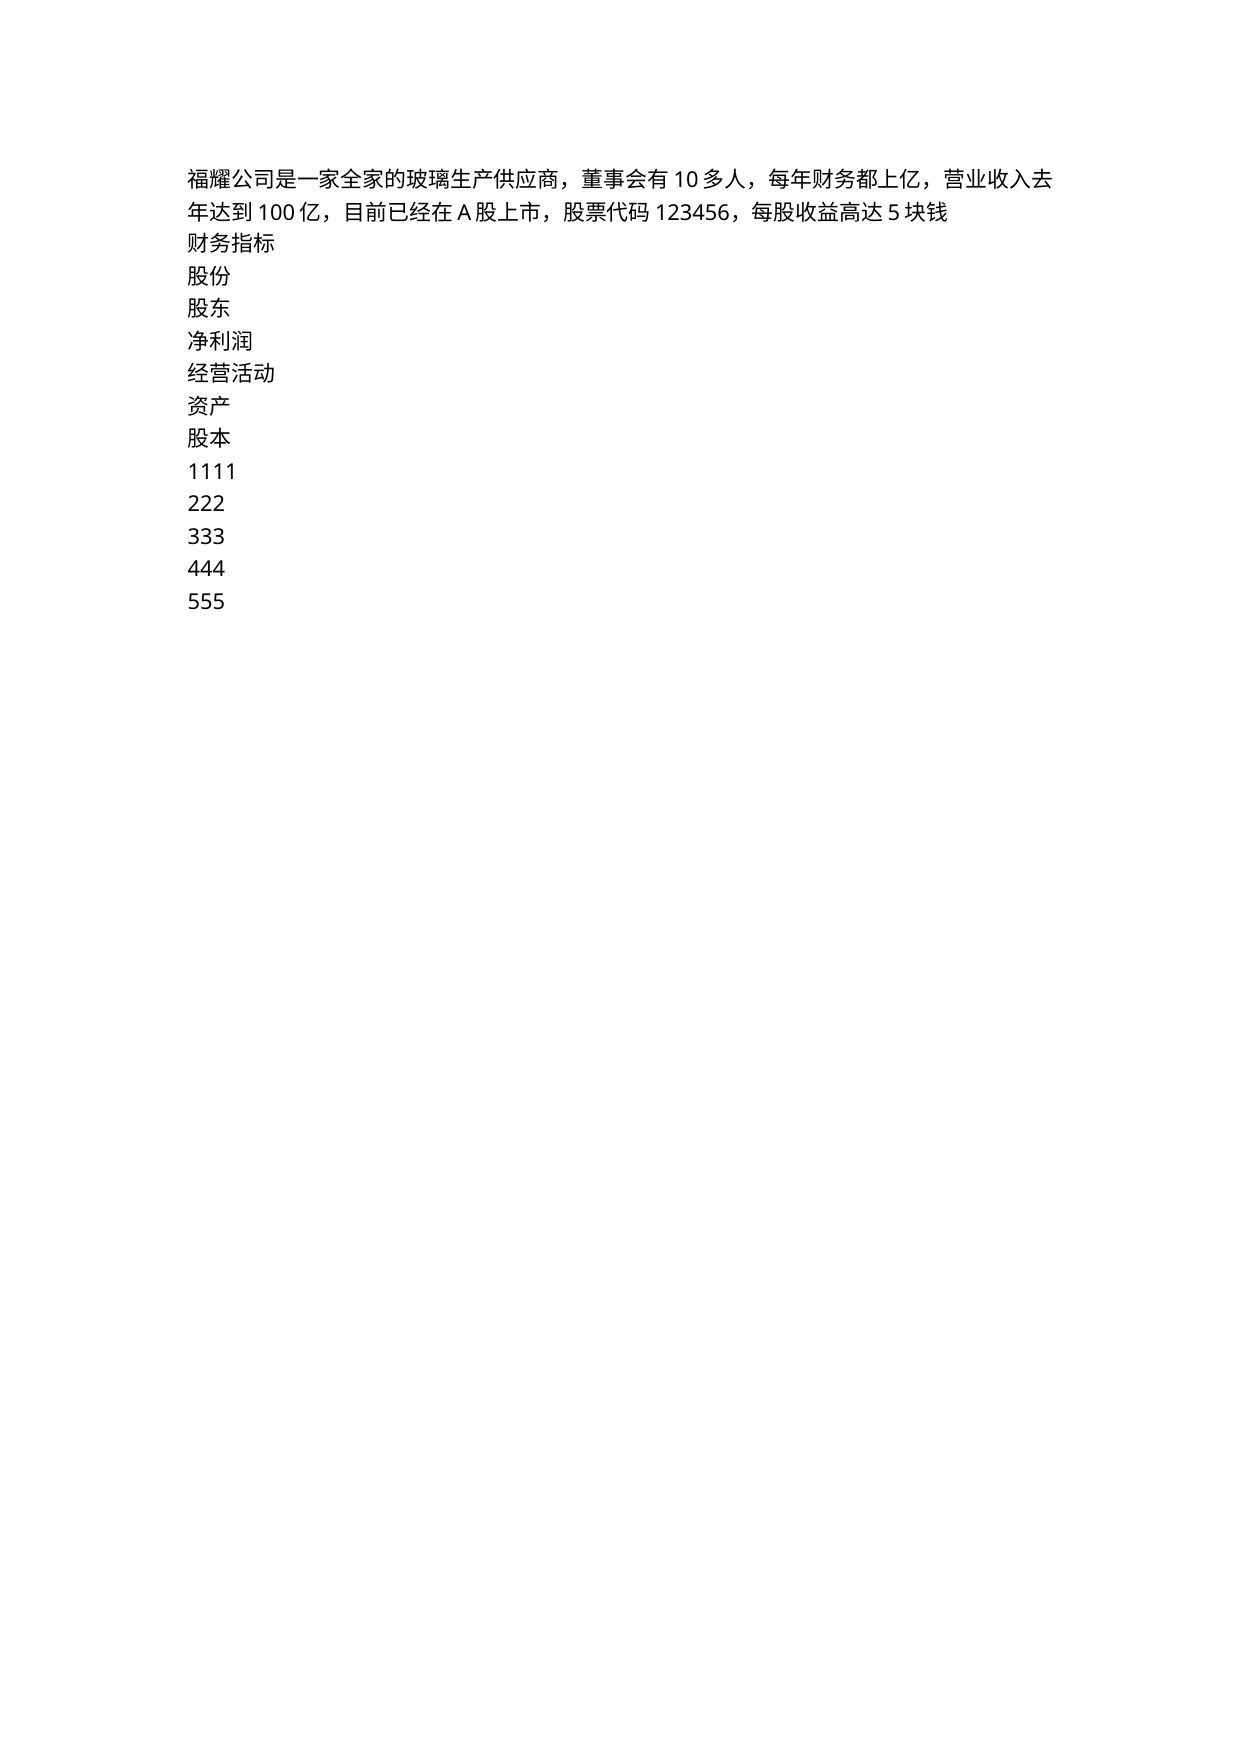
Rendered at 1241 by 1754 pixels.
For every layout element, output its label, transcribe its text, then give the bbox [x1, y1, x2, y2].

text 福耀公司是一家全家的玻璃生产供应商，董事会有10多人，每年财务都上亿，营业收入去年达到100亿，目前已经在A股上市，股票代码123456，每股收益高达5块钱 [187, 162, 1053, 227]
text 财务指标 [187, 227, 1053, 259]
text 股东 [187, 292, 1053, 324]
text 333 [187, 519, 1053, 552]
text 资产 [187, 389, 1053, 422]
text 经营活动 [187, 357, 1053, 389]
text 555 [187, 584, 1053, 617]
text 股份 [187, 259, 1053, 292]
text 1111 [187, 454, 1053, 487]
text 222 [187, 487, 1053, 519]
text 股本 [187, 422, 1053, 454]
text 净利润 [187, 324, 1053, 357]
text 444 [187, 552, 1053, 584]
